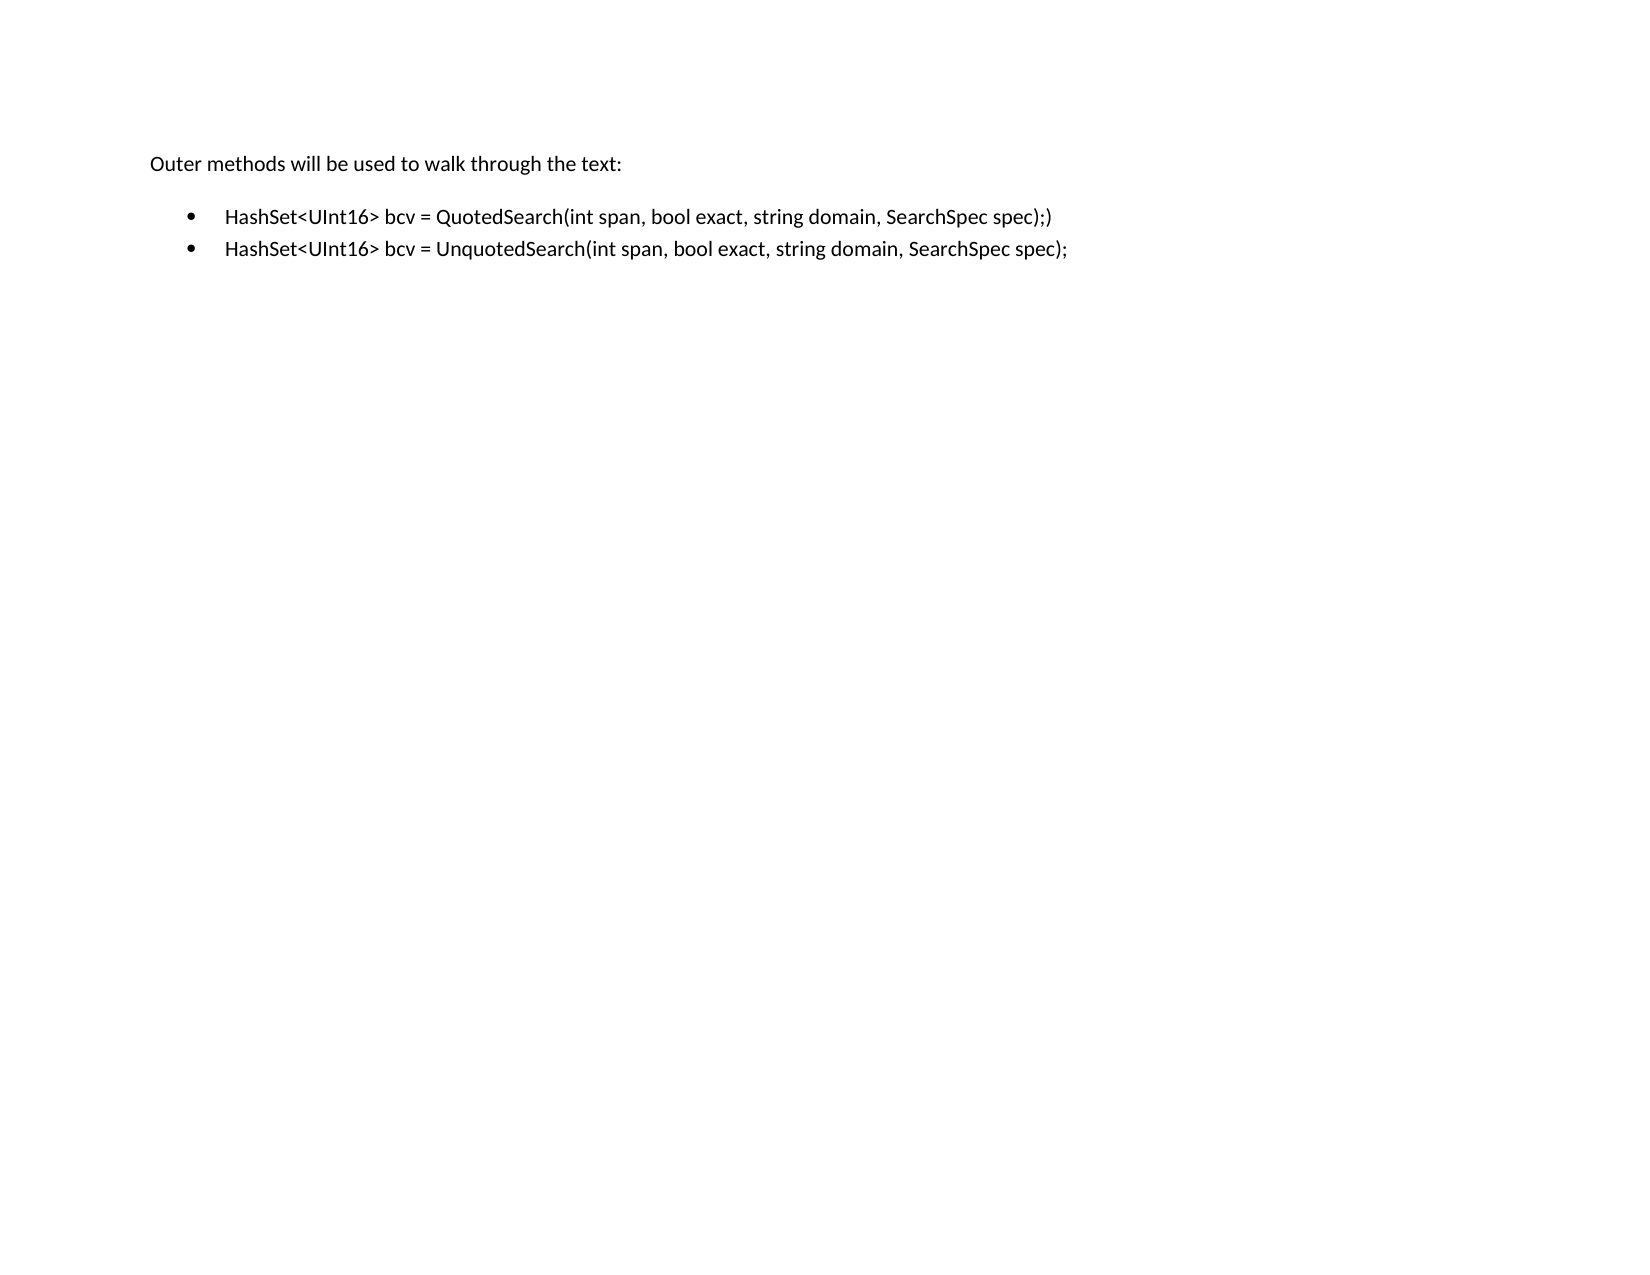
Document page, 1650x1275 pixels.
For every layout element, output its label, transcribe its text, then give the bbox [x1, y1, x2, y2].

text Outer methods will be used to walk through the text: [150, 150, 1500, 177]
list HashSet<UInt16> bcv = UnquotedSearch(int span, bool exact, string domain, SearchSpec spec); [187, 235, 1500, 261]
list HashSet<UInt16> bcv = QuotedSearch(int span, bool exact, string domain, SearchSpec spec);) [187, 203, 1500, 229]
